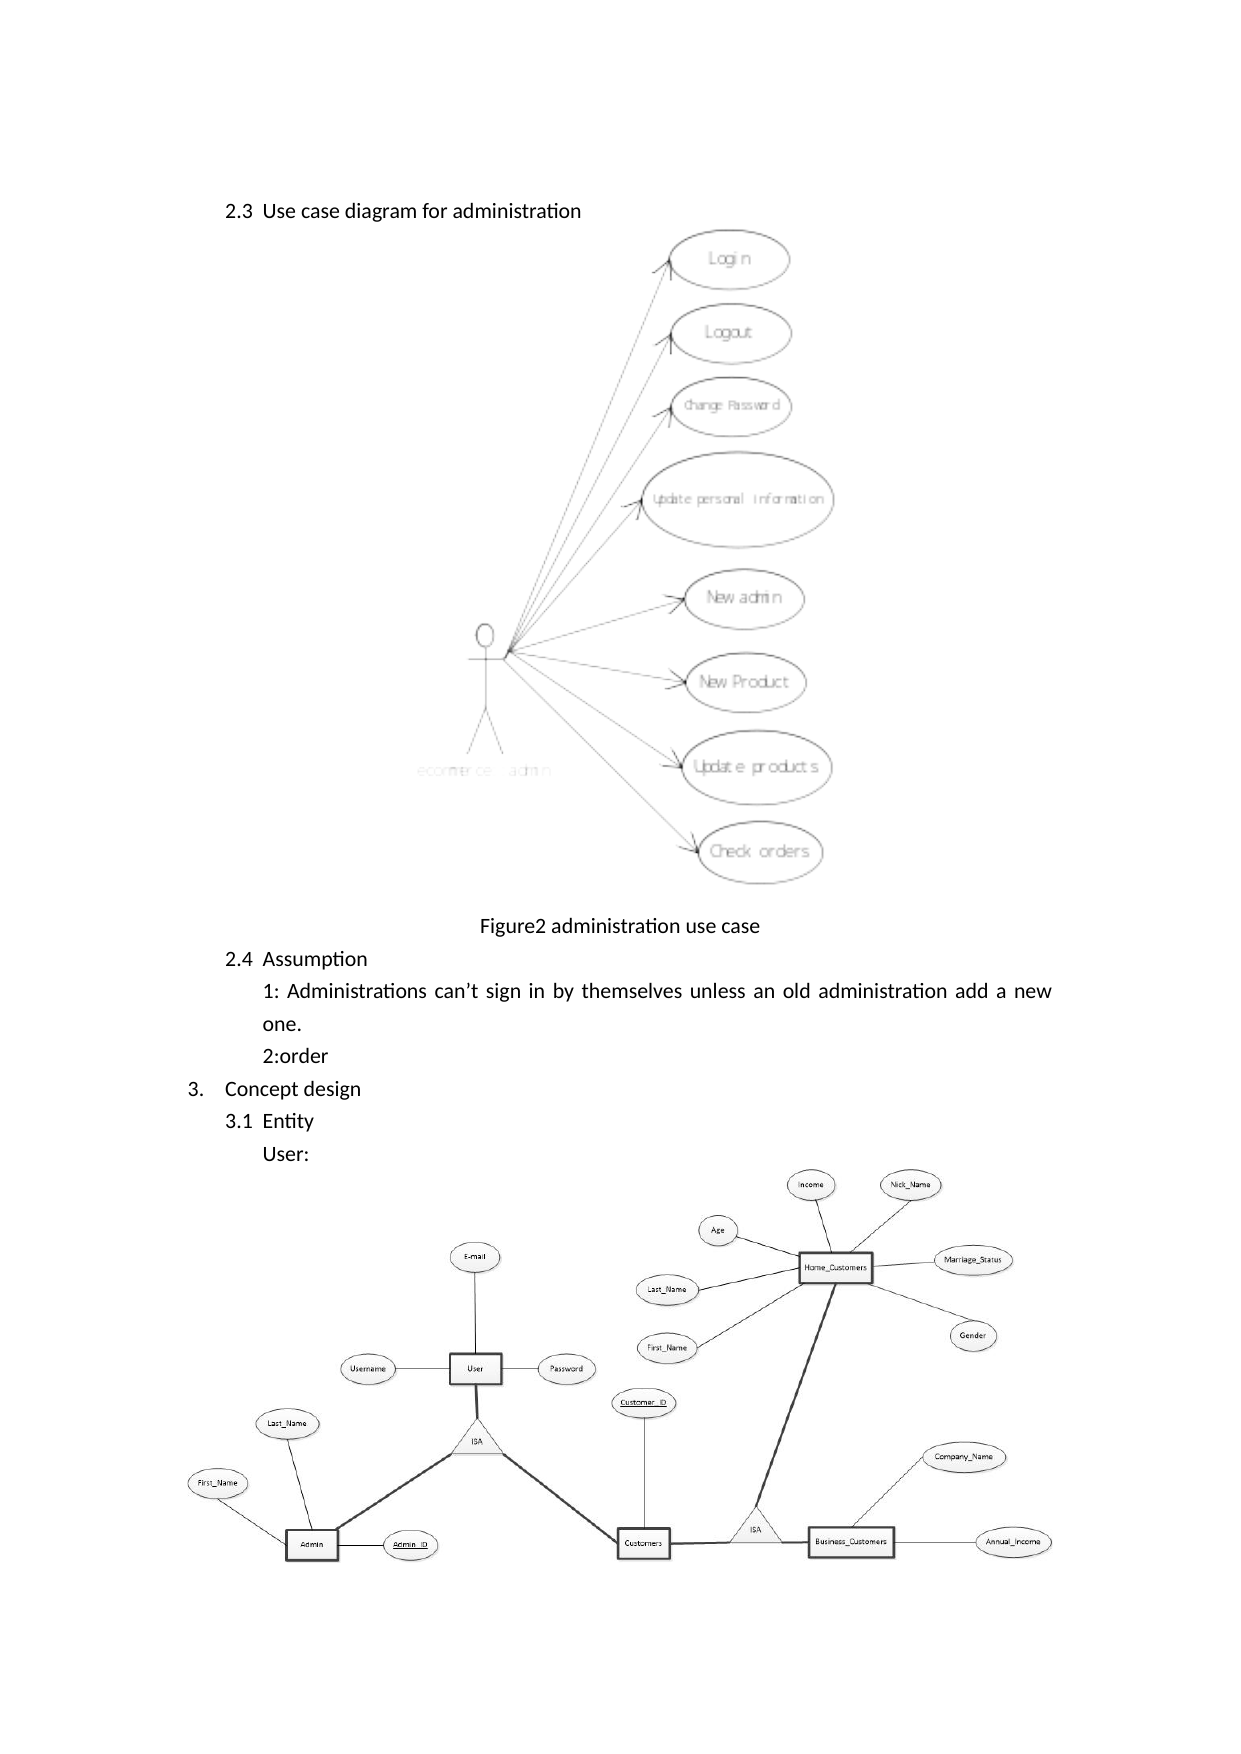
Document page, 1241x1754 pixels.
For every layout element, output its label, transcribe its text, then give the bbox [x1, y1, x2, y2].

text User: [219, 1137, 1053, 1169]
list 1: Administrations can’t sign in by themselves unless an old administration add a new one. [262, 974, 1053, 1039]
list Assumption [225, 942, 1053, 974]
list 2:order [262, 1039, 1053, 1072]
text Figure2 administration use case [187, 909, 1053, 942]
list Use case diagram for administration [225, 194, 1053, 227]
picture [187, 1169, 1053, 1563]
list Concept design [187, 1072, 1053, 1104]
list Entity [225, 1104, 1053, 1137]
